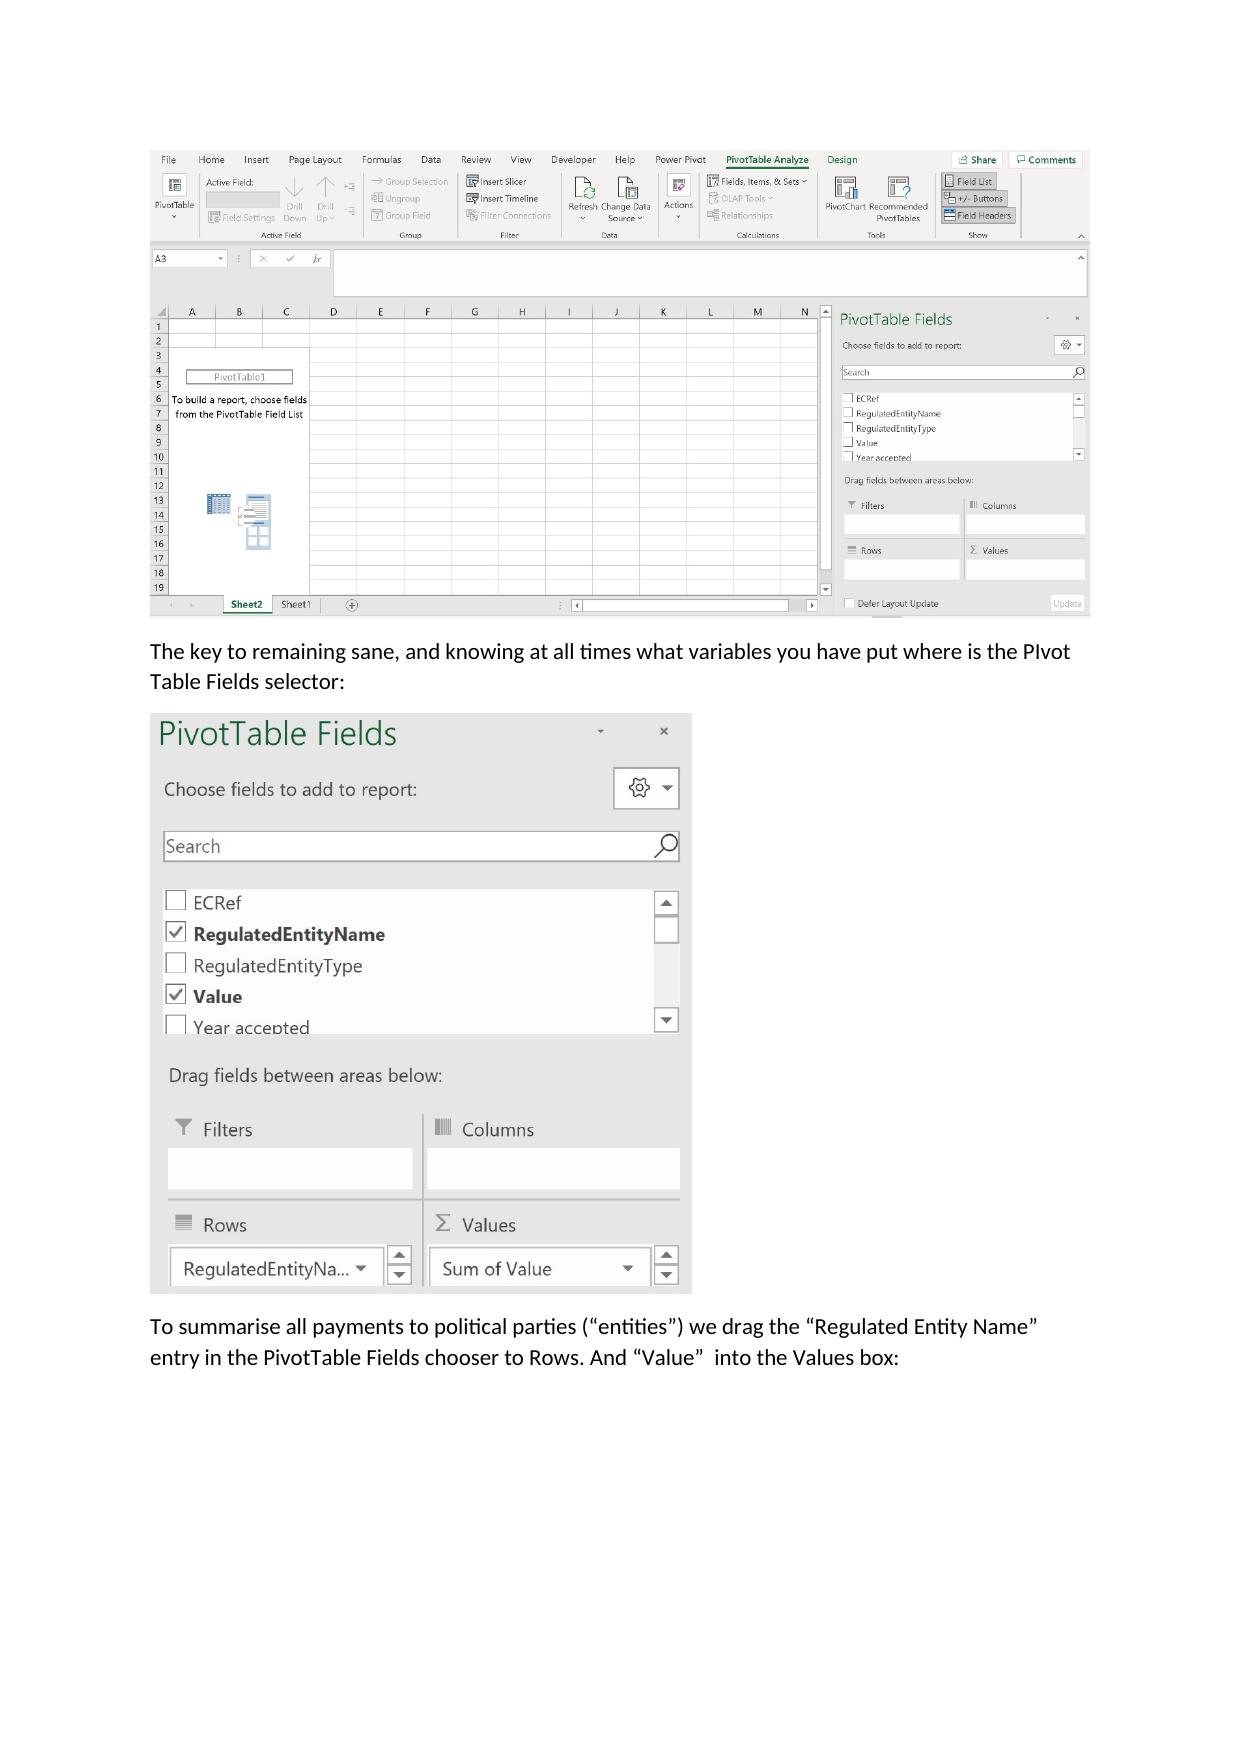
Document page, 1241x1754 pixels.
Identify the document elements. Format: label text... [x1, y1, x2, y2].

picture [150, 150, 1091, 618]
picture [150, 713, 693, 1294]
text To summarise all payments to political parties (“entities”) we drag the “Regulated Entity Name” entry in the PivotTable Fields chooser to Rows. And “Value” into the Values box: [150, 1312, 1090, 1371]
text The key to remaining sane, and knowing at all times what variables you have put where is the PIvot Table Fields selector: [150, 637, 1090, 695]
